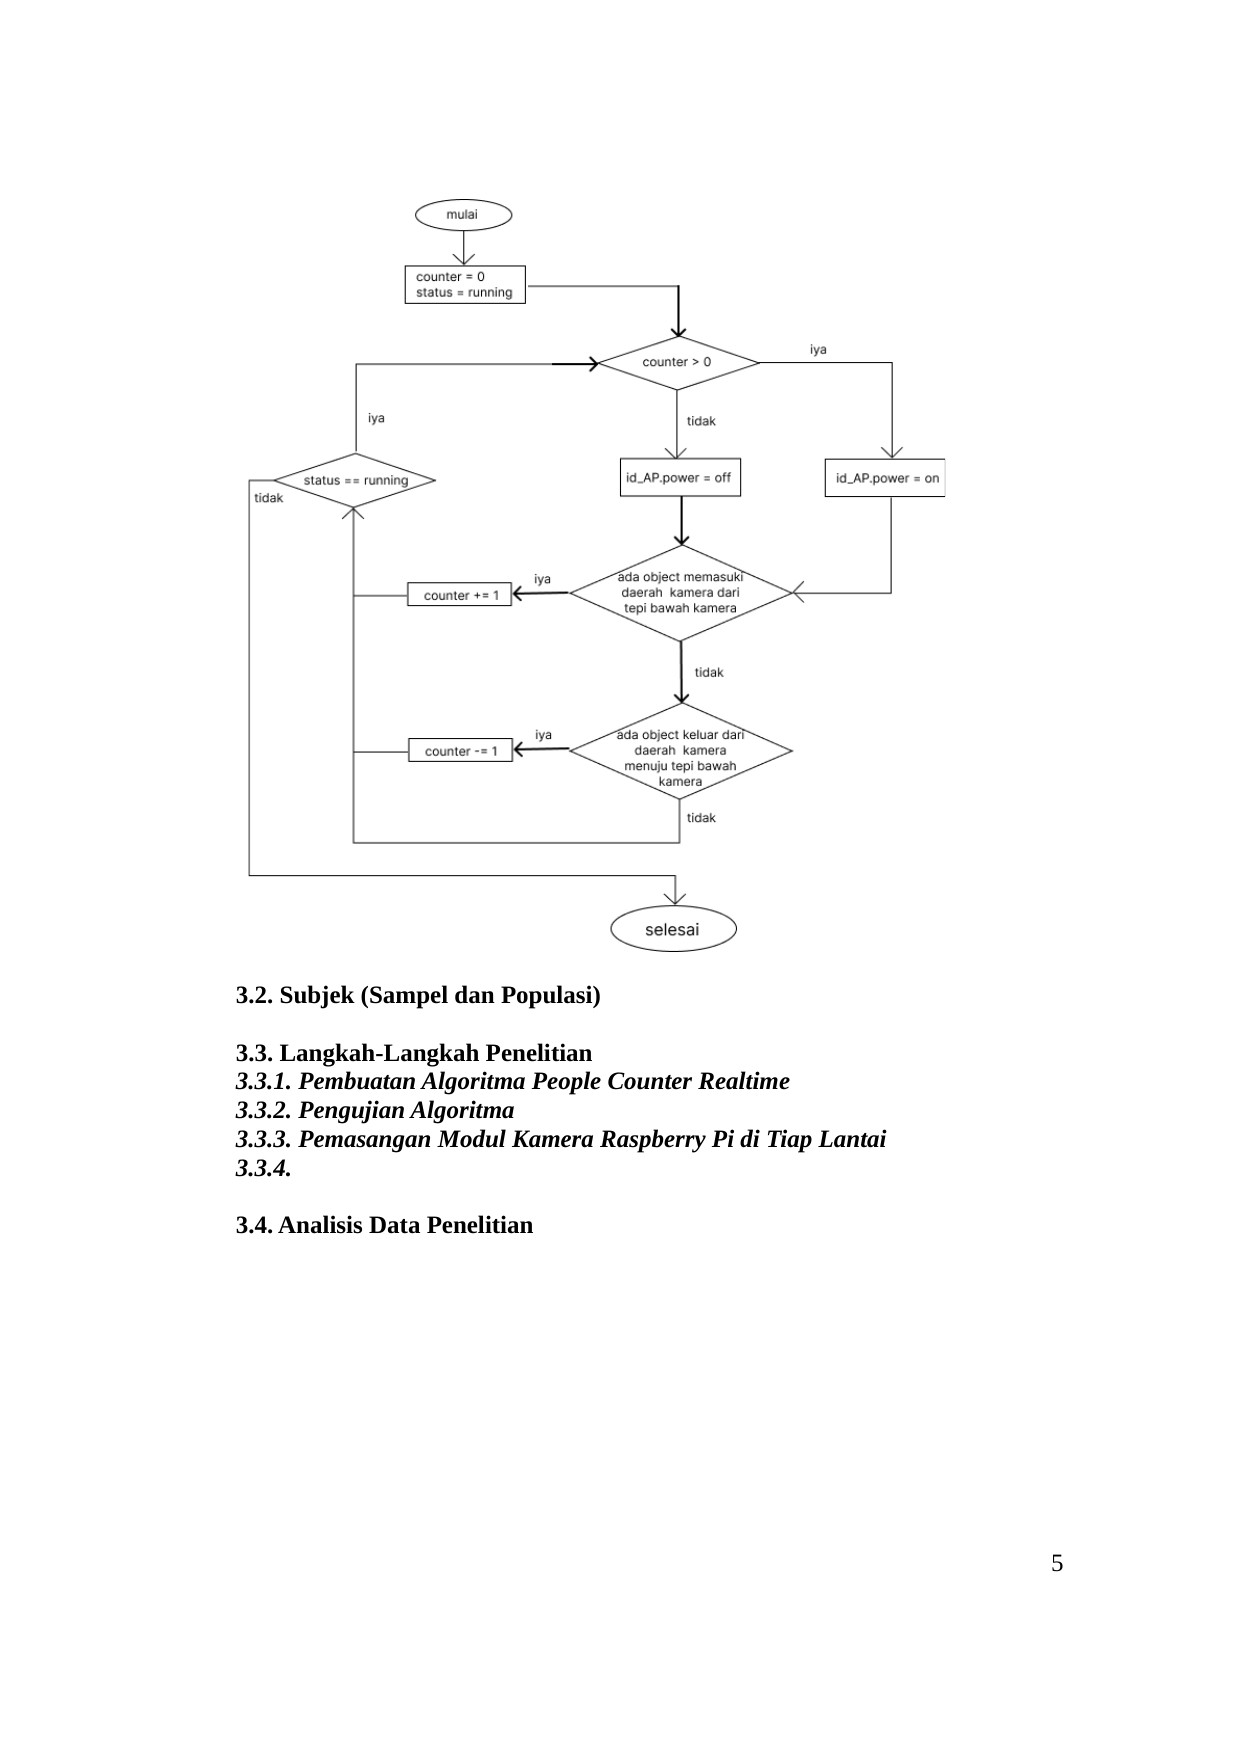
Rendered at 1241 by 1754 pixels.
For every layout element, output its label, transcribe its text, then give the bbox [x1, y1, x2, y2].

text 3.3.2. Pengujian Algoritma [236, 1095, 1063, 1124]
picture [248, 199, 946, 952]
text 3.3.3. Pemasangan Modul Kamera Raspberry Pi di Tiap Lantai [236, 1124, 1063, 1153]
text 3.2. Subjek (Sampel dan Populasi) [236, 980, 1063, 1009]
text 3.4. Analisis Data Penelitian [236, 1210, 1063, 1239]
text 3.3.4. [236, 1153, 1063, 1181]
text 3.3.1. Pembuatan Algoritma People Counter Realtime [236, 1066, 1063, 1095]
text 3.3. Langkah-Langkah Penelitian [236, 1038, 1063, 1066]
